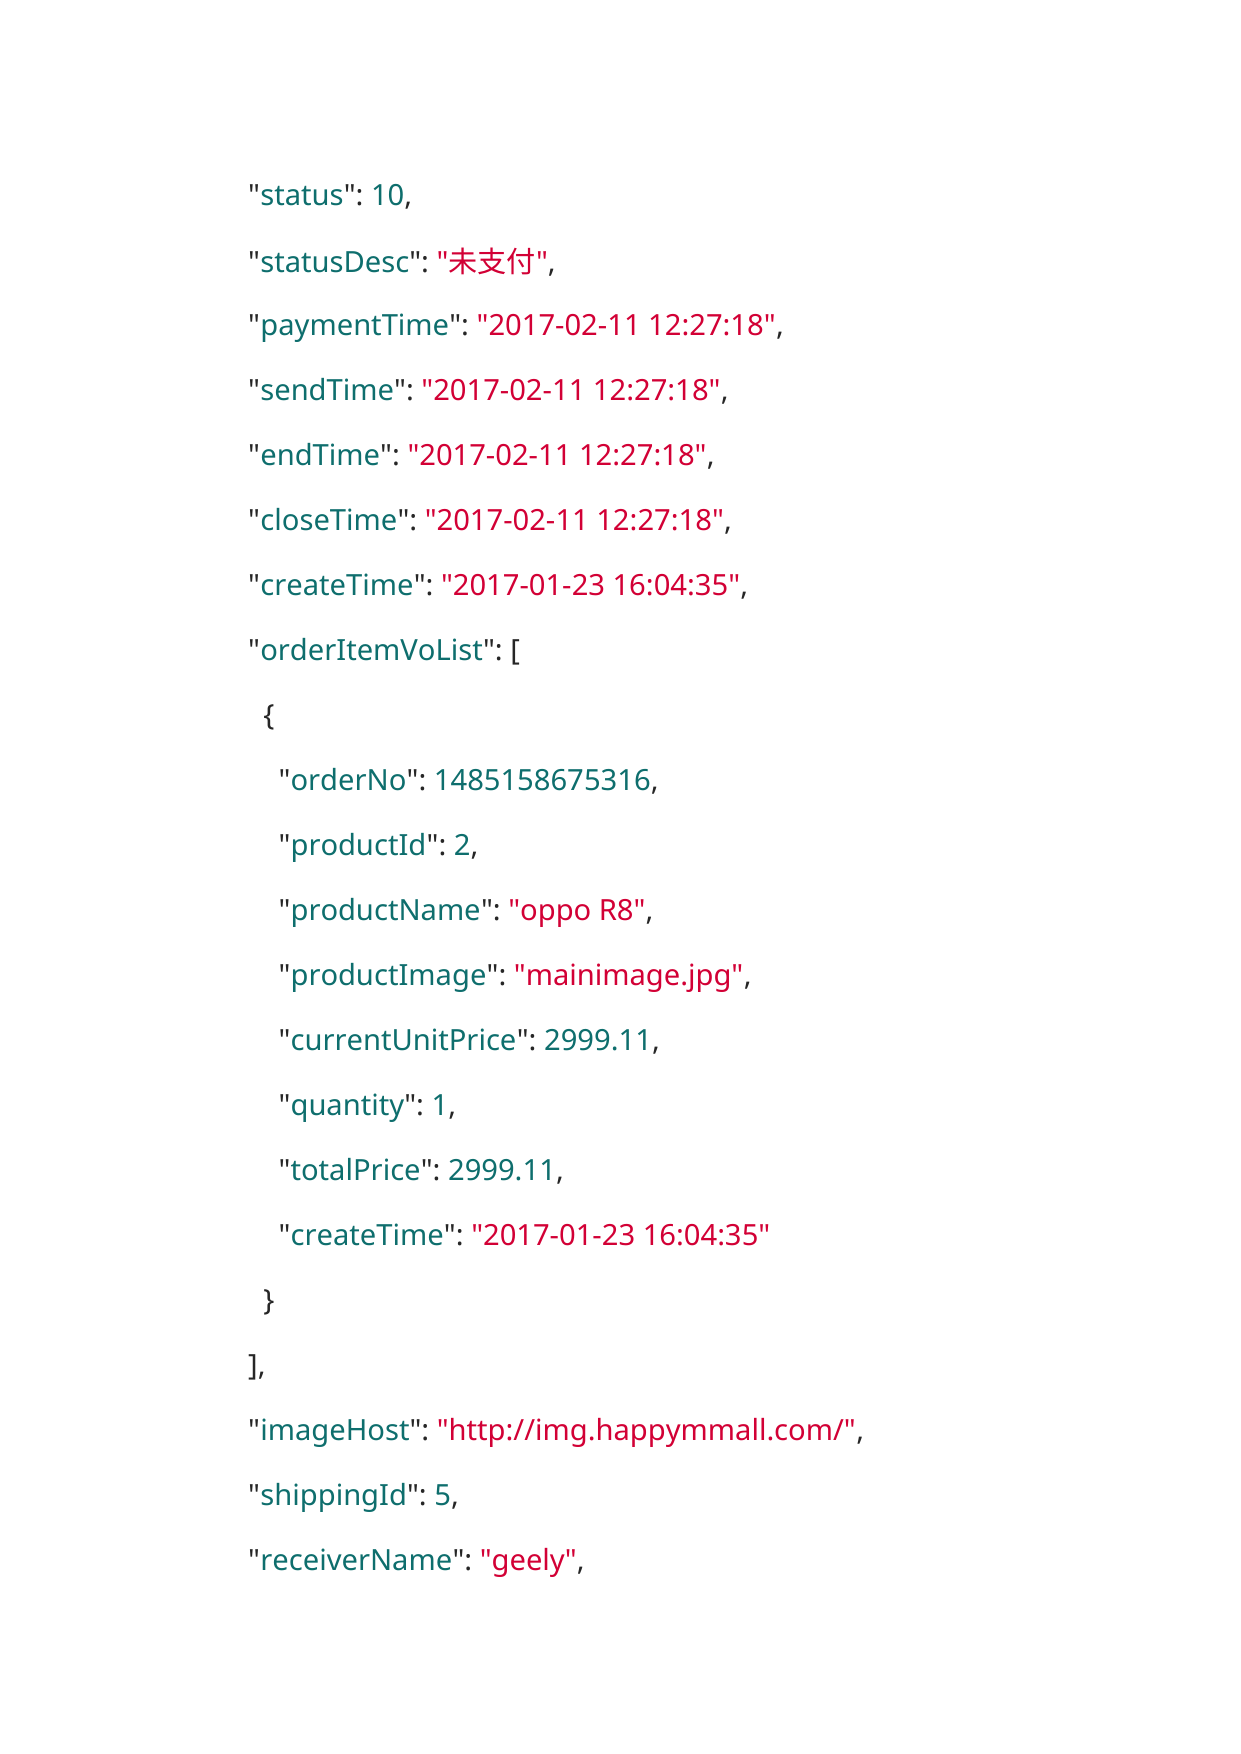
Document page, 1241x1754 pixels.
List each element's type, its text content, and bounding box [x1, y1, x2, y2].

text "status": 10, [187, 162, 1053, 227]
text "receiverName": "geely", [187, 1527, 1053, 1592]
text "totalPrice": 2999.11, [187, 1137, 1053, 1202]
text "orderNo": 1485158675316, [187, 747, 1053, 812]
text "closeTime": "2017-02-11 12:27:18", [187, 487, 1053, 552]
text "paymentTime": "2017-02-11 12:27:18", [187, 292, 1053, 357]
text "statusDesc": "未支付", [187, 227, 1053, 292]
text "endTime": "2017-02-11 12:27:18", [187, 422, 1053, 487]
text "productImage": "mainimage.jpg", [187, 942, 1053, 1007]
text "sendTime": "2017-02-11 12:27:18", [187, 357, 1053, 422]
text "currentUnitPrice": 2999.11, [187, 1007, 1053, 1072]
text { [187, 682, 1053, 747]
text "productId": 2, [187, 812, 1053, 877]
text } [187, 1267, 1053, 1332]
text "quantity": 1, [187, 1072, 1053, 1137]
text "createTime": "2017-01-23 16:04:35" [187, 1202, 1053, 1267]
text "orderItemVoList": [ [187, 617, 1053, 682]
text "createTime": "2017-01-23 16:04:35", [187, 552, 1053, 617]
text ], [187, 1332, 1053, 1397]
text "imageHost": "http://img.happymmall.com/", [187, 1397, 1053, 1462]
text "shippingId": 5, [187, 1462, 1053, 1527]
text "productName": "oppo R8", [187, 877, 1053, 942]
